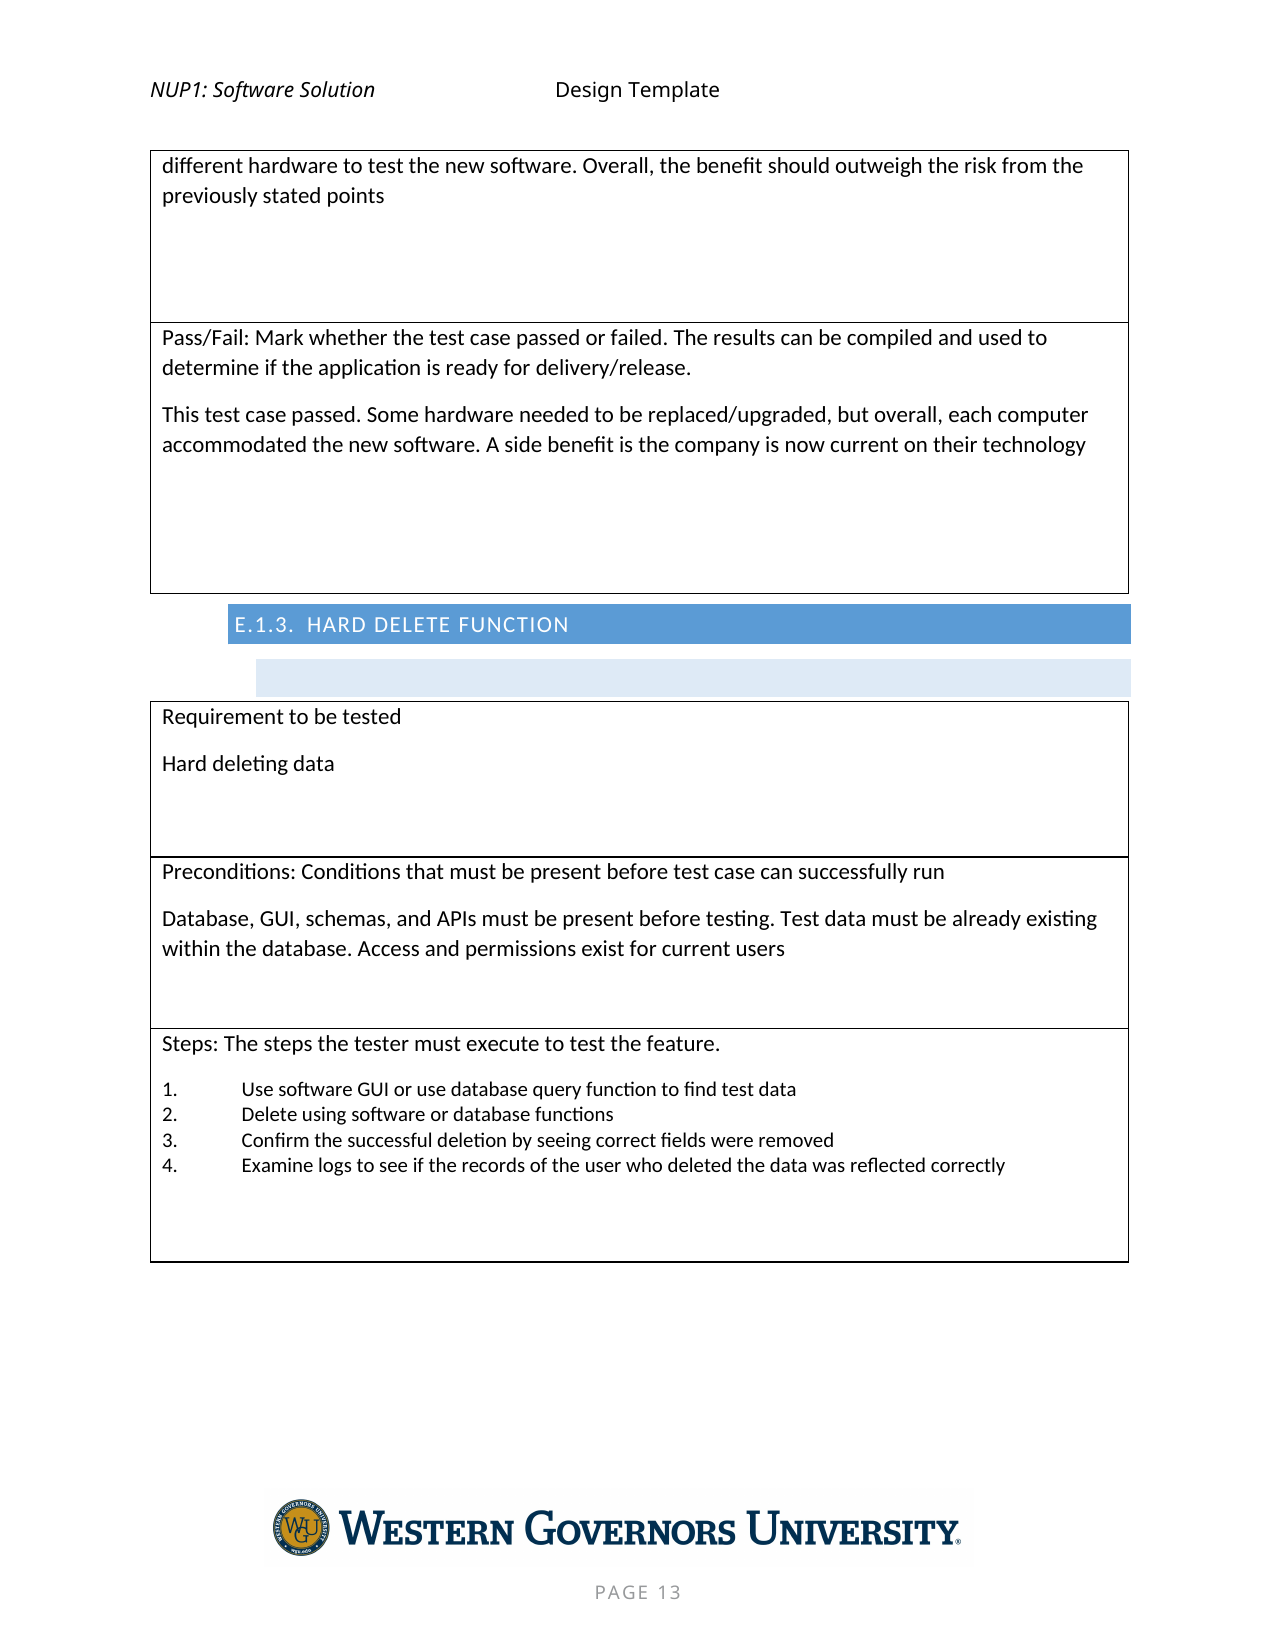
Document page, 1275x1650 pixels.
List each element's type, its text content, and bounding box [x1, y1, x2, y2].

table_cell Steps: The steps the tester must execute to test the feature. Use software GUI or use database query function to find test data Delete using software or database functions Confirm the successful deletion by seeing correct fields were removed Examine logs to see if the records of the user who deleted the data was reflected correctly [151, 1029, 1128, 1261]
table_cell Pass/Fail: Mark whether the test case passed or failed. The results can be compiled and used to determine if the application is ready for delivery/release. This test case passed. Some hardware needed to be replaced/upgraded, but overall, each computer accommodated the new software. A side benefit is the company is now current on their technology [151, 323, 1128, 593]
table_cell Preconditions: Conditions that must be present before test case can successfully run Database, GUI, schemas, and APIs must be present before testing. Test data must be already existing within the database. Access and permissions exist for current users [151, 858, 1128, 1028]
subtitle Hard Delete Function [234, 610, 1125, 638]
picture [263, 1488, 974, 1567]
table_header Requirement to be tested Hard deleting data [151, 702, 1128, 856]
